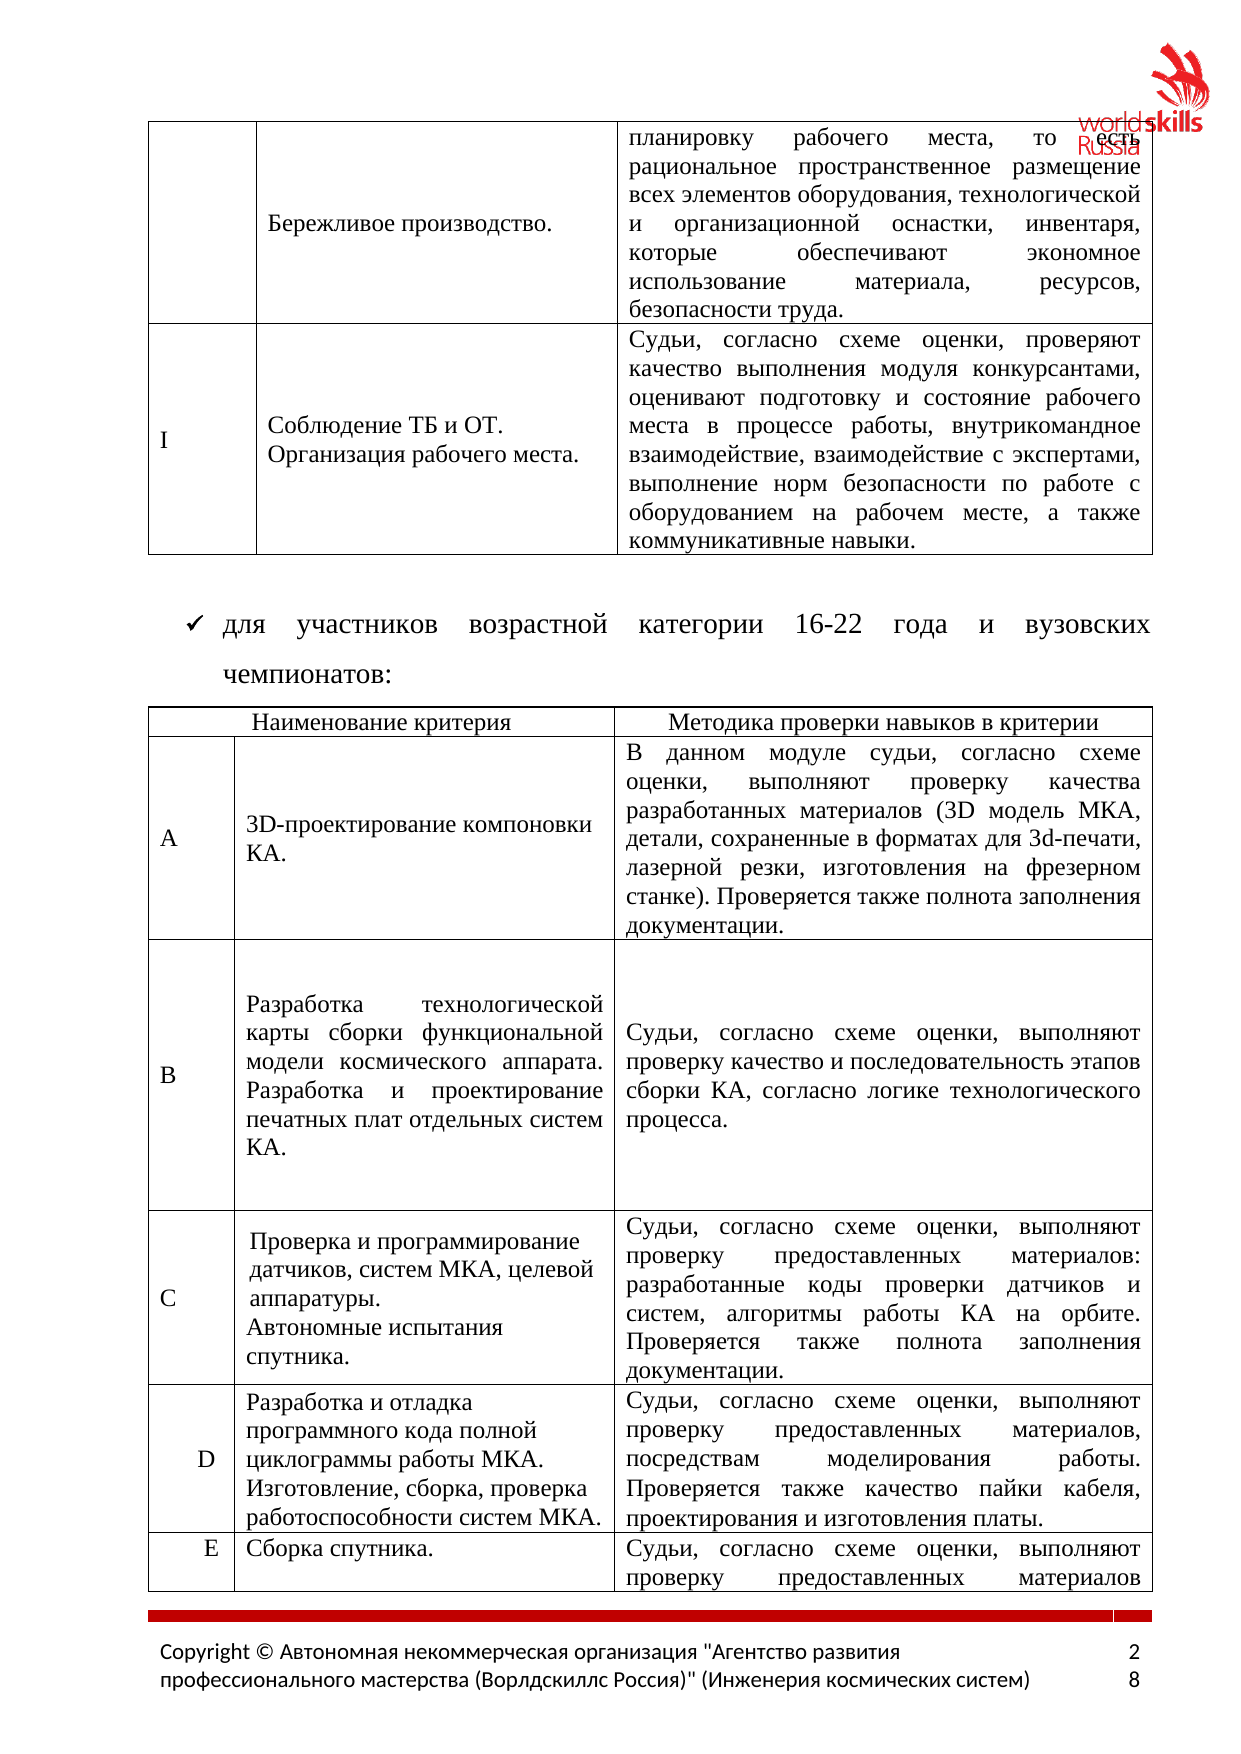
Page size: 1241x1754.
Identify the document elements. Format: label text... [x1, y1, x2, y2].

table_cell В данном модуле судьи, согласно схеме оценки, выполняют проверку качества разработанных материалов (3D модель МКА, детали, сохраненные в форматах для 3d-печати, лазерной резки, изготовления на фрезерном станке). Проверяется также полнота заполнения документации. [615, 737, 1152, 938]
table_cell Сборка спутника. [235, 1533, 614, 1591]
table_cell Проверка и программирование датчиков, систем МКА, целевой аппаратуры. Автономные испытания спутника. [235, 1211, 614, 1384]
table_cell I [149, 324, 256, 554]
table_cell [618, 122, 1152, 323]
table_cell Судьи, согласно схеме оценки, выполняют проверку предоставленных материалов: разработанные коды проверки датчиков и систем, алгоритмы работы КА на орбите. Проверяется также полнота заполнения документации. [615, 1211, 1152, 1384]
table_cell Судьи, согласно схеме оценки, проверяют качество выполнения модуля конкурсантами, оценивают подготовку и состояние рабочего места в процессе работы, внутрикомандное взаимодействие, взаимодействие с экспертами, выполнение норм безопасности по работе с оборудованием на рабочем месте, а также коммуникативные навыки. [618, 324, 1152, 554]
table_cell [257, 122, 617, 323]
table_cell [615, 1533, 1152, 1591]
picture [1078, 42, 1235, 155]
table_cell E [149, 1533, 234, 1591]
table_cell Судьи, согласно схеме оценки, выполняют проверку предоставленных материалов, посредствам моделирования работы. Проверяется также качество пайки кабеля, проектирования и изготовления платы. [615, 1385, 1152, 1532]
table_header Методика проверки навыков в критерии [615, 708, 1152, 736]
table_cell Судьи, согласно схеме оценки, выполняют проверку качество и последовательность этапов сборки КА, согласно логике технологического процесса. [615, 940, 1152, 1210]
table_header Наименование критерия [149, 708, 614, 736]
table_cell A [149, 737, 234, 938]
table_cell C [149, 1211, 234, 1384]
table_cell Соблюдение ТБ и ОТ. Организация рабочего места. [257, 324, 617, 554]
table_cell B [149, 940, 234, 1210]
table_cell Разработка и отладка программного кода полной циклограммы работы МКА. Изготовление, сборка, проверка работоспособности систем МКА. [235, 1385, 614, 1532]
list для участников возрастной категории 16-22 года и вузовских чемпионатов: [185, 606, 1152, 689]
table_cell 3D-проектирование компоновки КА. [235, 737, 614, 938]
table_cell D [149, 1385, 234, 1532]
table_cell H [149, 122, 256, 323]
table_cell Разработка технологической карты сборки функциональной модели космического аппарата. Разработка и проектирование печатных плат отдельных систем КА. [235, 940, 614, 1210]
